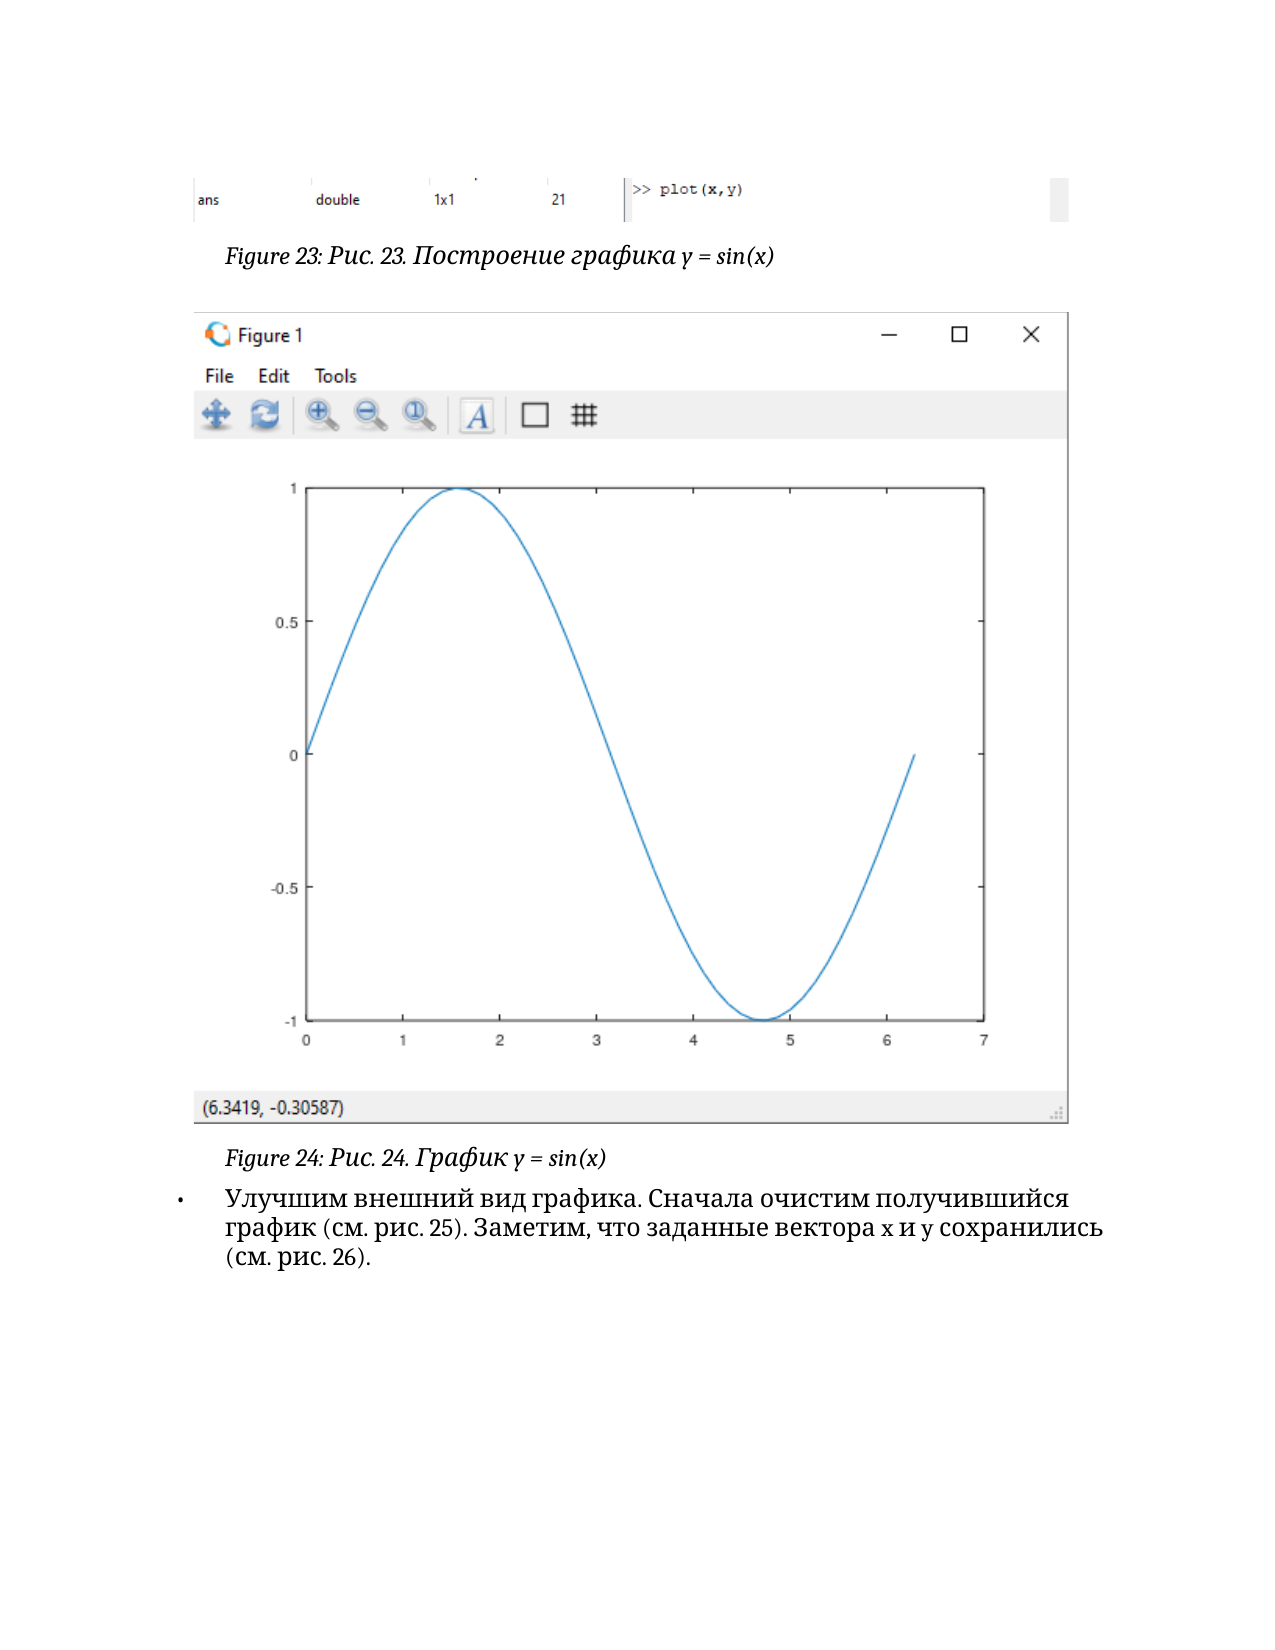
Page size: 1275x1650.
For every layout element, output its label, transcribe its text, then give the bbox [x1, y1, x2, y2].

list Figure 23: Рис. 23. Построение графика y = sin(x) [175, 242, 1125, 271]
picture [193, 312, 1069, 1124]
list Улучшим внешний вид графика. Сначала очистим получившийся график (см. рис. 25). Заметим, что заданные вектора x и y сохранились (см. рис. 26). [175, 1185, 1125, 1271]
list Figure 24: Рис. 24. График y = sin(x) [175, 1144, 1125, 1173]
picture [193, 178, 1069, 222]
